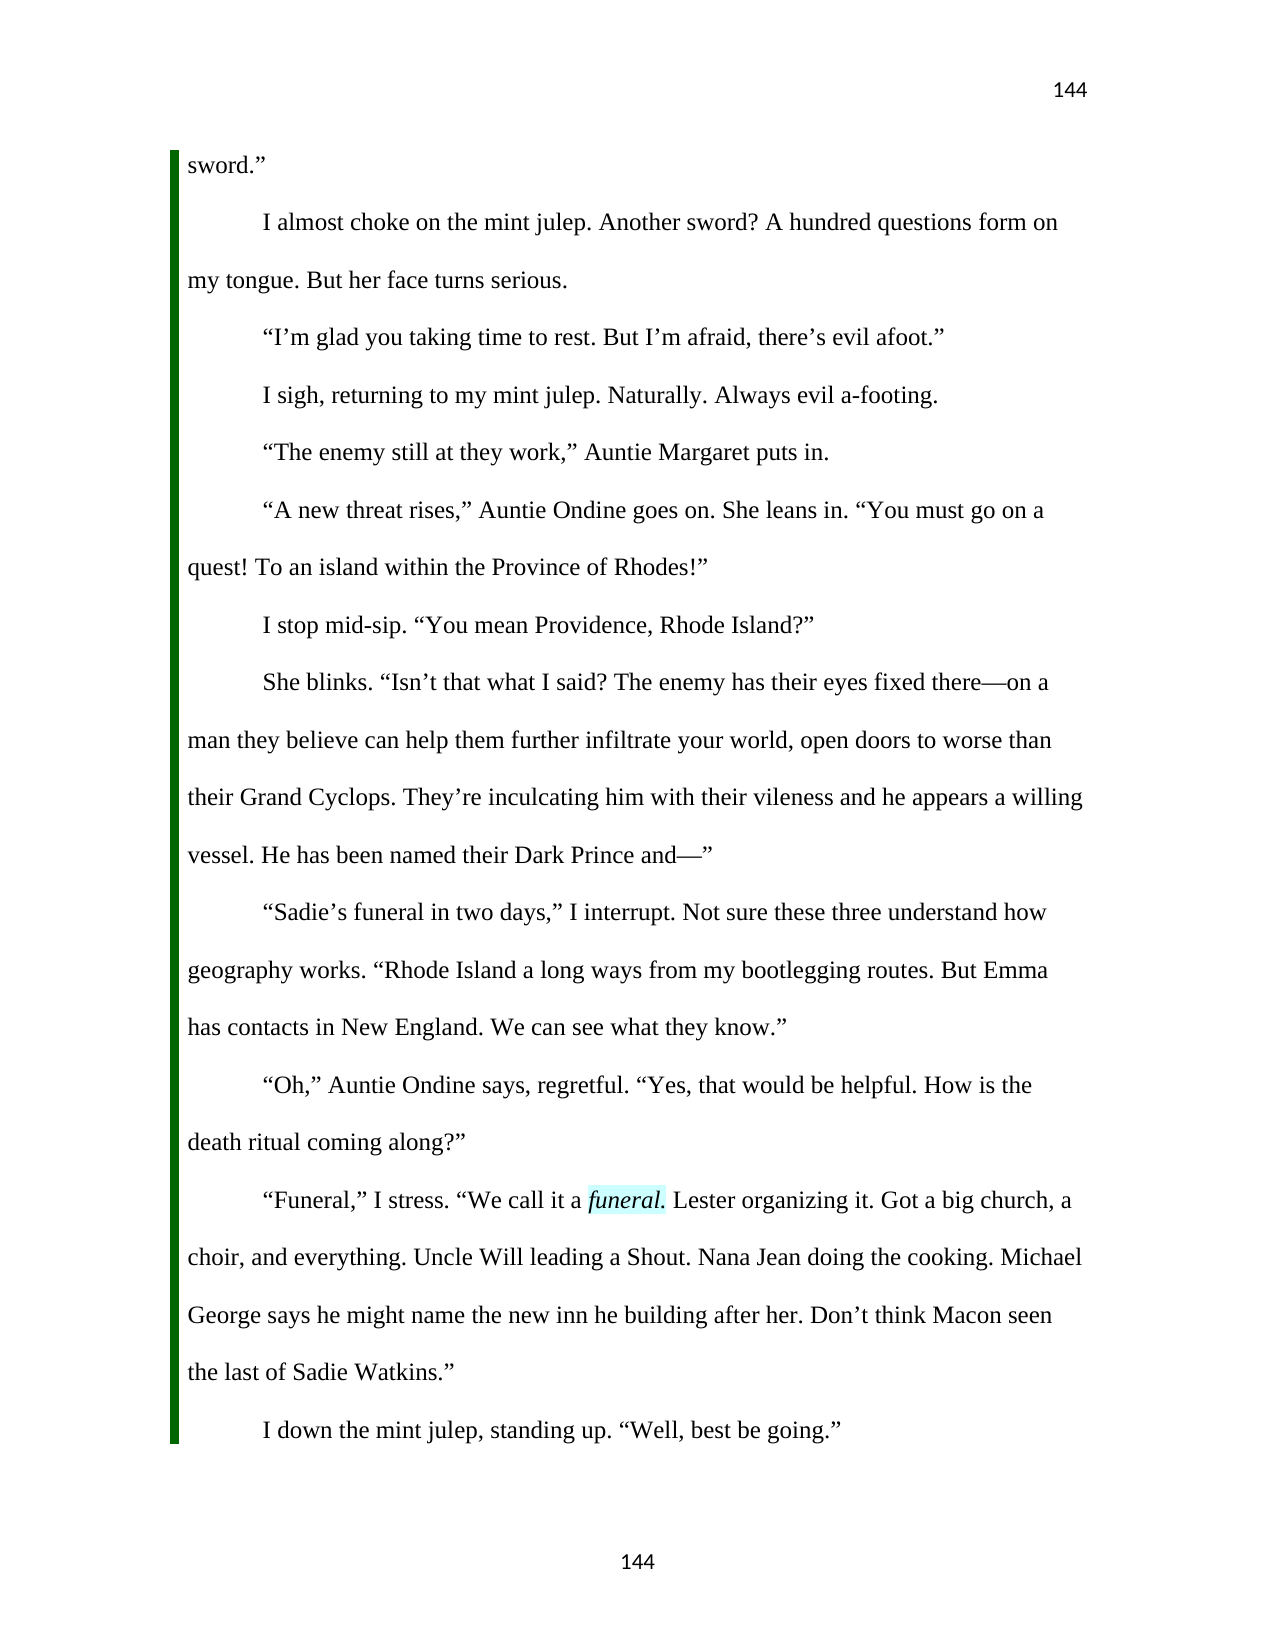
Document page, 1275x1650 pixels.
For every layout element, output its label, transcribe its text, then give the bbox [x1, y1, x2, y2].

text “Oh,” Auntie Ondine says, regretful. “Yes, that would be helpful. How is the death ritual coming along?” [179, 1070, 1087, 1156]
text I almost choke on the mint julep. Another sword? A hundred questions form on my tongue. But her face turns serious. [179, 207, 1087, 294]
text Aunt Ondine gives the foxiest of grins. “Why Maryse, that’s a whole other sword.” [187, 150, 1087, 179]
text “I’m glad you taking time to rest. But I’m afraid, there’s evil afoot.” [179, 322, 1087, 351]
text I down the mint julep, standing up. “Well, best be going.” [179, 1415, 1087, 1444]
text She blinks. “Isn’t that what I said? The enemy has their eyes fixed there—on a man they believe can help them further infiltrate your world, open doors to worse than their Grand Cyclops. They’re inculcating him with their vileness and he appears a willing vessel. He has been named their Dark Prince and—” [179, 667, 1087, 869]
text “Funeral,” I stress. “We call it a funeral. Lester organizing it. Got a big church, a choir, and everything. Uncle Will leading a Shout. Nana Jean doing the cooking. Michael George says he might name the new inn he building after her. Don’t think Macon seen the last of Sadie Watkins.” [179, 1185, 1087, 1386]
text I sigh, returning to my mint julep. Naturally. Always evil a-footing. [179, 380, 1087, 409]
text “A new threat rises,” Auntie Ondine goes on. She leans in. “You must go on a quest! To an island within the Province of Rhodes!” [179, 495, 1087, 581]
text “The enemy still at they work,” Auntie Margaret puts in. [179, 437, 1087, 466]
text I stop mid-sip. “You mean Providence, Rhode Island?” [179, 610, 1087, 639]
text “Sadie’s funeral in two days,” I interrupt. Not sure these three understand how geography works. “Rhode Island a long ways from my bootlegging routes. But Emma has contacts in New England. We can see what they know.” [179, 897, 1087, 1041]
